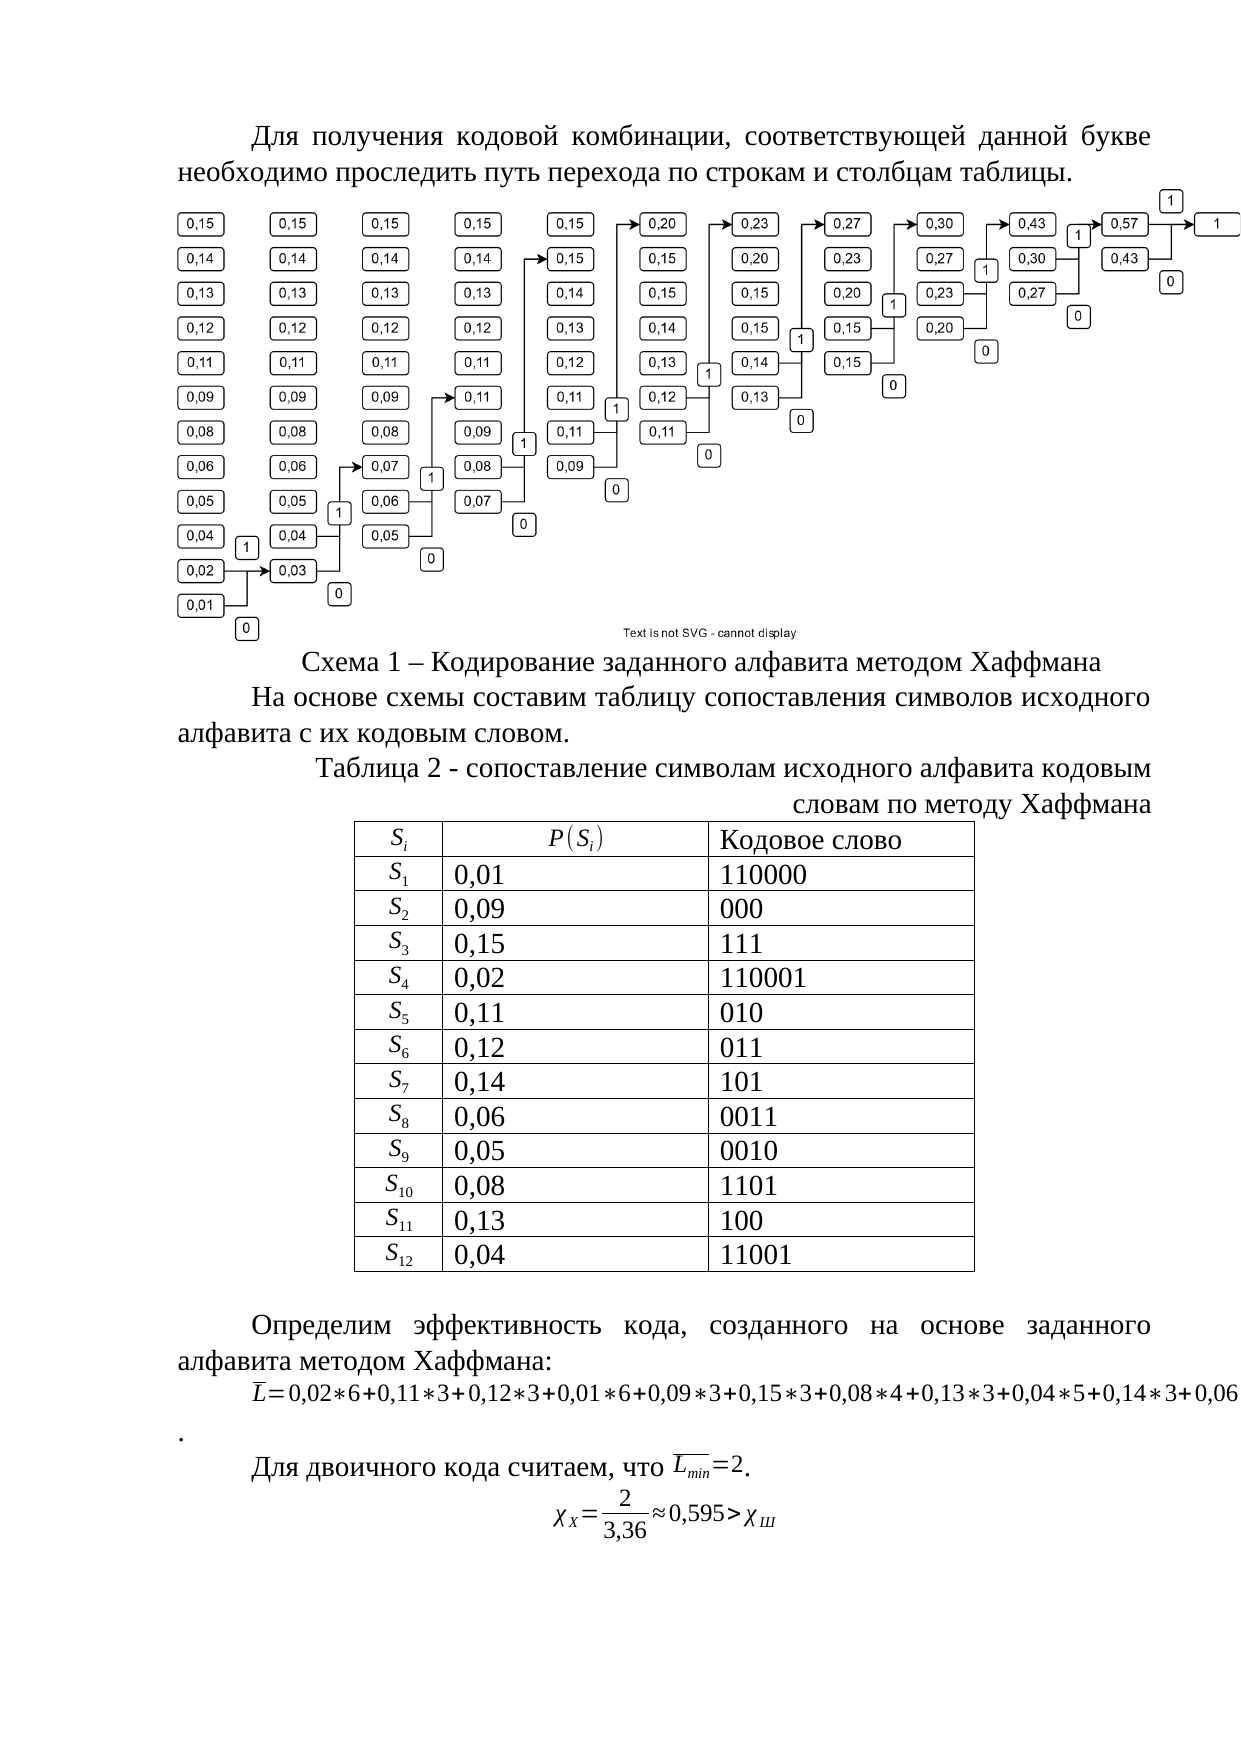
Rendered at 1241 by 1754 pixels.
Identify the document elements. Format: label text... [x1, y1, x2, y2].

table_cell [355, 1099, 442, 1132]
table_cell 111 [709, 926, 974, 959]
table_cell [355, 891, 442, 925]
table_cell [355, 926, 442, 959]
table_cell 100 [709, 1203, 974, 1236]
table_cell [355, 857, 442, 890]
table_cell 000 [709, 891, 974, 925]
table_cell 0011 [709, 1099, 974, 1132]
table_header [355, 822, 442, 856]
table_cell [355, 995, 442, 1029]
text На основе схемы составим таблицу сопоставления символов исходного алфавита с их кодовым словом. [177, 679, 1152, 748]
table_cell [355, 1203, 442, 1236]
table_cell 1101 [709, 1168, 974, 1202]
table_cell 0,11 [443, 995, 708, 1029]
text Схема 1 – Кодирование заданного алфавита методом Хаффмана [177, 644, 1152, 677]
text Для получения кодовой комбинации, соответствующей данной букве необходимо проследить путь перехода по строкам и столбцам таблицы. [177, 118, 1152, 187]
table_cell 011 [709, 1030, 974, 1063]
text Для двоичного кода считаем, что . [177, 1449, 1152, 1483]
table_cell 0,12 [443, 1030, 708, 1063]
table_cell 110001 [709, 961, 974, 994]
table_cell 0010 [709, 1134, 974, 1167]
table_cell [355, 1064, 442, 1098]
table_cell 11001 [709, 1237, 974, 1271]
text Определим эффективность кода, созданного на основе заданного алфавита методом Хаффмана: [177, 1307, 1152, 1376]
table_cell [355, 961, 442, 994]
table_cell [355, 1237, 442, 1271]
table_cell [355, 1030, 442, 1063]
table_cell [355, 1134, 442, 1167]
table_header [443, 822, 708, 856]
table_cell 0,13 [443, 1203, 708, 1236]
table_cell 0,14 [443, 1064, 708, 1098]
table_cell 110000 [709, 857, 974, 890]
table_cell [355, 1168, 442, 1202]
table_cell 101 [709, 1064, 974, 1098]
table_cell 0,02 [443, 961, 708, 994]
table_cell 0,05 [443, 1134, 708, 1167]
picture [177, 189, 1241, 642]
text . [177, 1378, 1152, 1447]
table_header Кодовое слово [709, 822, 974, 856]
table_cell 0,15 [443, 926, 708, 959]
table_cell 0,08 [443, 1168, 708, 1202]
table_cell 0,04 [443, 1237, 708, 1271]
table_cell 0,09 [443, 891, 708, 925]
table_cell 0,06 [443, 1099, 708, 1132]
table_cell 0,01 [443, 857, 708, 890]
table_cell 010 [709, 995, 974, 1029]
